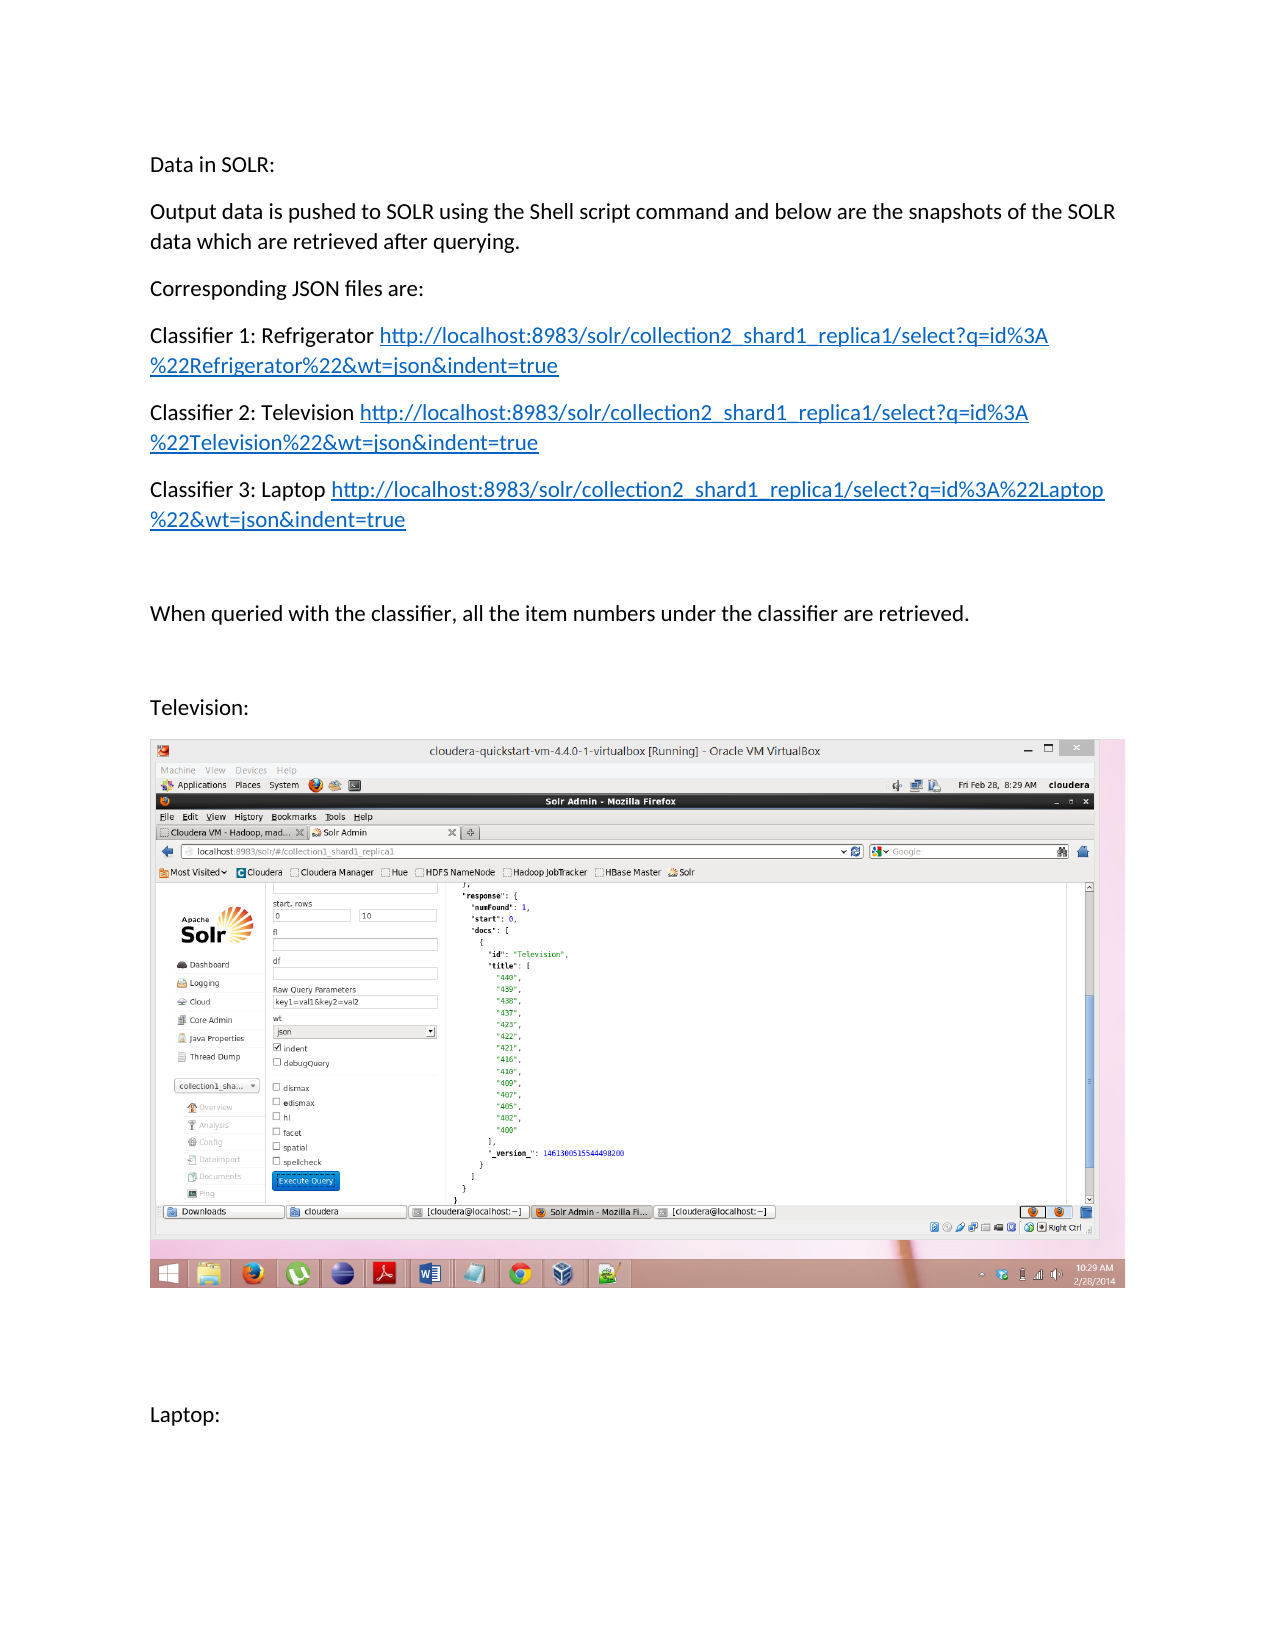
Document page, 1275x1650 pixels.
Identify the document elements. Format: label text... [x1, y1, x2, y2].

text Corresponding JSON files are: [150, 274, 1125, 302]
text Output data is pushed to SOLR using the Shell script command and below are the snapshots of the SOLR data which are retrieved after querying. [150, 197, 1125, 255]
text Classifier 3: Laptop http://localhost:8983/solr/collection2_shard1_replica1/select?q=id%3A%22Laptop%22&wt=json&indent=true [150, 475, 1125, 533]
text Classifier 1: Refrigerator http://localhost:8983/solr/collection2_shard1_replica1/select?q=id%3A%22Refrigerator%22&wt=json&indent=true [150, 321, 1125, 379]
text Television: [150, 693, 1125, 721]
text Laptop: [150, 1401, 1125, 1429]
text Classifier 2: Television http://localhost:8983/solr/collection2_shard1_replica1/select?q=id%3A%22Television%22&wt=json&indent=true [150, 398, 1125, 456]
text When queried with the classifier, all the item numbers under the classifier are retrieved. [150, 599, 1125, 627]
text Data in SOLR: [150, 150, 1125, 178]
picture [150, 739, 1125, 1288]
